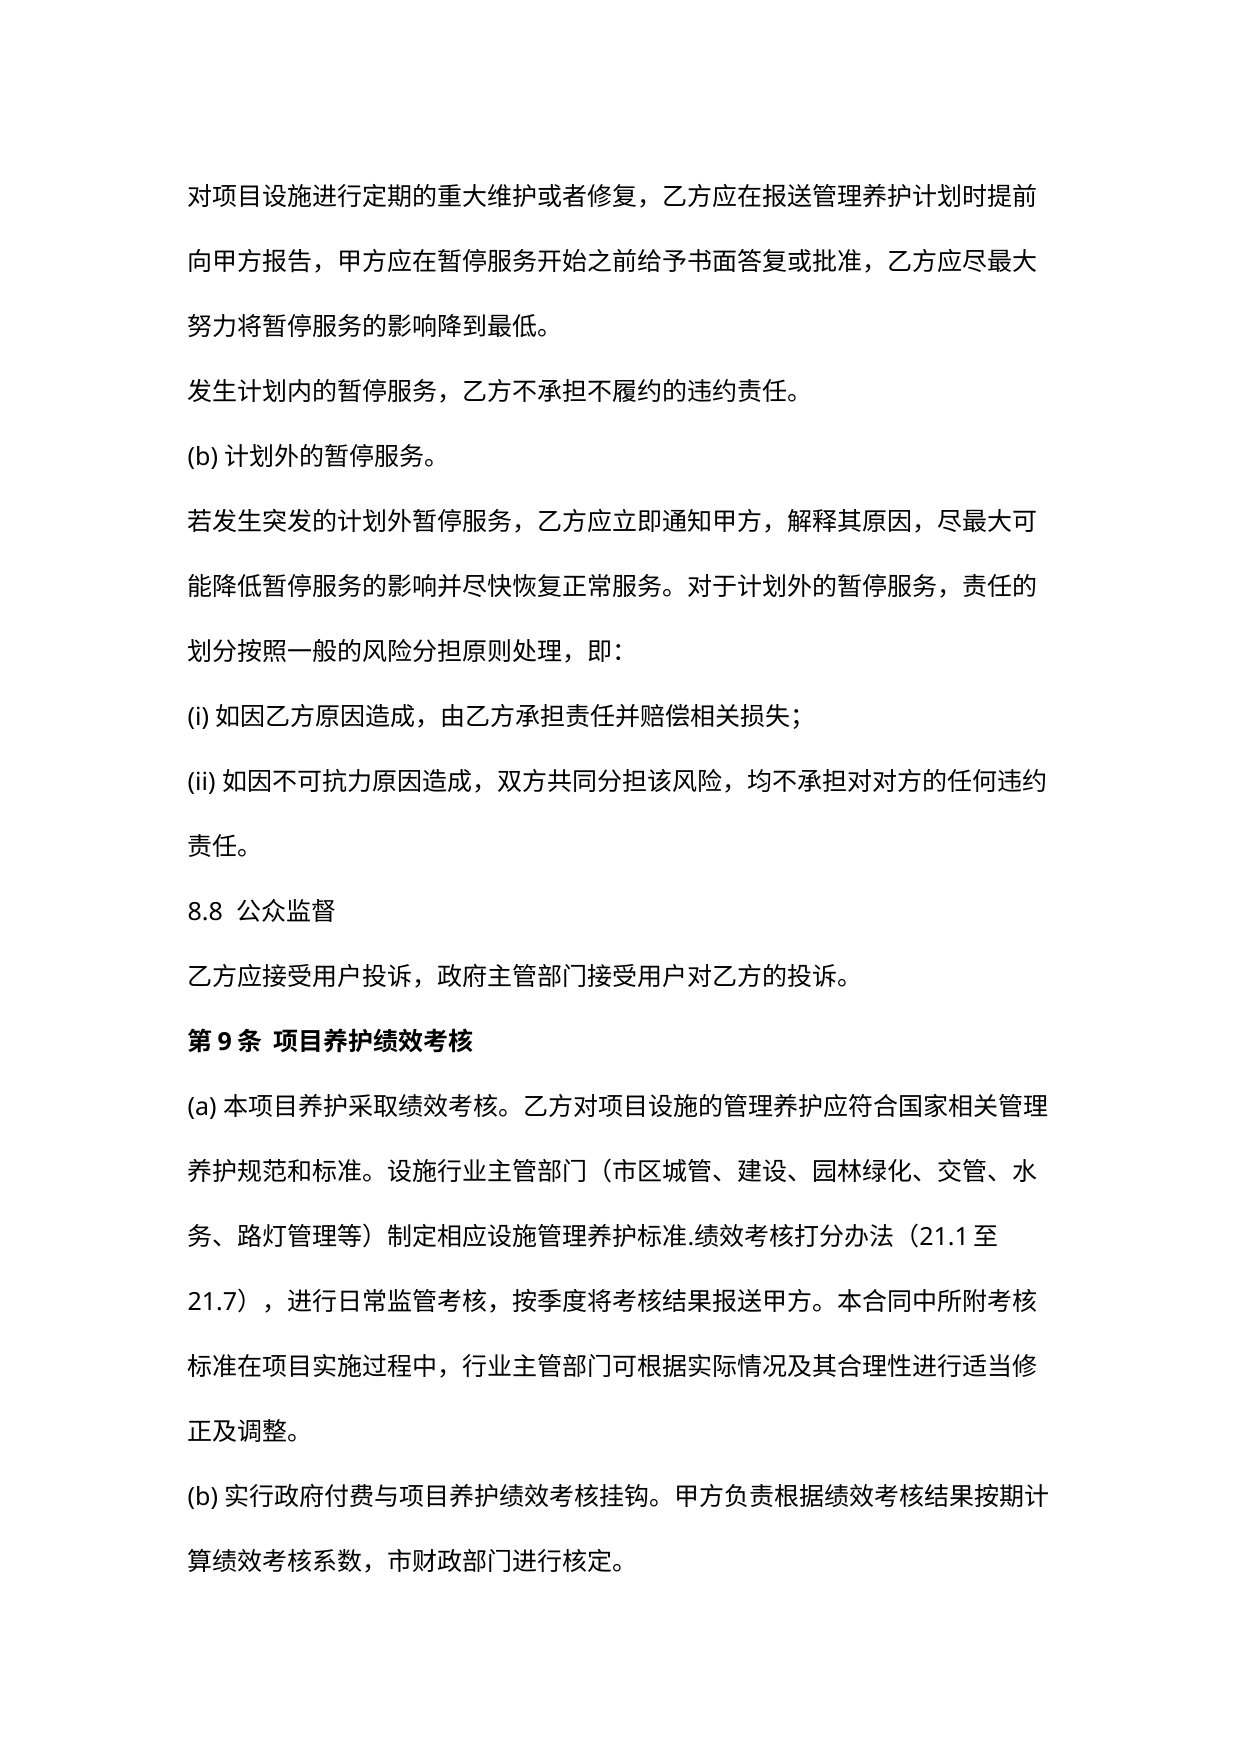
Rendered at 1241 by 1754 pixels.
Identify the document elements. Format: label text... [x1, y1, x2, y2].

text (b) 实行政府付费与项目养护绩效考核挂钩。甲方负责根据绩效考核结果按期计算绩效考核系数，市财政部门进行核定。 [187, 1462, 1053, 1592]
text 第9条 项目养护绩效考核 [187, 1007, 1053, 1072]
text 8.8 公众监督 [187, 877, 1053, 942]
text (ii) 如因不可抗力原因造成，双方共同分担该风险，均不承担对对方的任何违约责任。 [187, 747, 1053, 877]
text 发生计划内的暂停服务，乙方不承担不履约的违约责任。 [187, 357, 1053, 422]
text (i) 如因乙方原因造成，由乙方承担责任并赔偿相关损失； [187, 682, 1053, 747]
text 若发生突发的计划外暂停服务，乙方应立即通知甲方，解释其原因，尽最大可能降低暂停服务的影响并尽快恢复正常服务。对于计划外的暂停服务，责任的划分按照一般的风险分担原则处理，即： [187, 487, 1053, 682]
text 对项目设施进行定期的重大维护或者修复，乙方应在报送管理养护计划时提前向甲方报告，甲方应在暂停服务开始之前给予书面答复或批准，乙方应尽最大努力将暂停服务的影响降到最低。 [187, 162, 1053, 357]
text (a) 本项目养护采取绩效考核。乙方对项目设施的管理养护应符合国家相关管理养护规范和标准。设施行业主管部门（市区城管、建设、园林绿化、交管、水务、路灯管理等）制定相应设施管理养护标准.绩效考核打分办法（21.1至21.7），进行日常监管考核，按季度将考核结果报送甲方。本合同中所附考核标准在项目实施过程中，行业主管部门可根据实际情况及其合理性进行适当修正及调整。 [187, 1072, 1053, 1462]
text (b) 计划外的暂停服务。 [187, 422, 1053, 487]
text 乙方应接受用户投诉，政府主管部门接受用户对乙方的投诉。 [187, 942, 1053, 1007]
